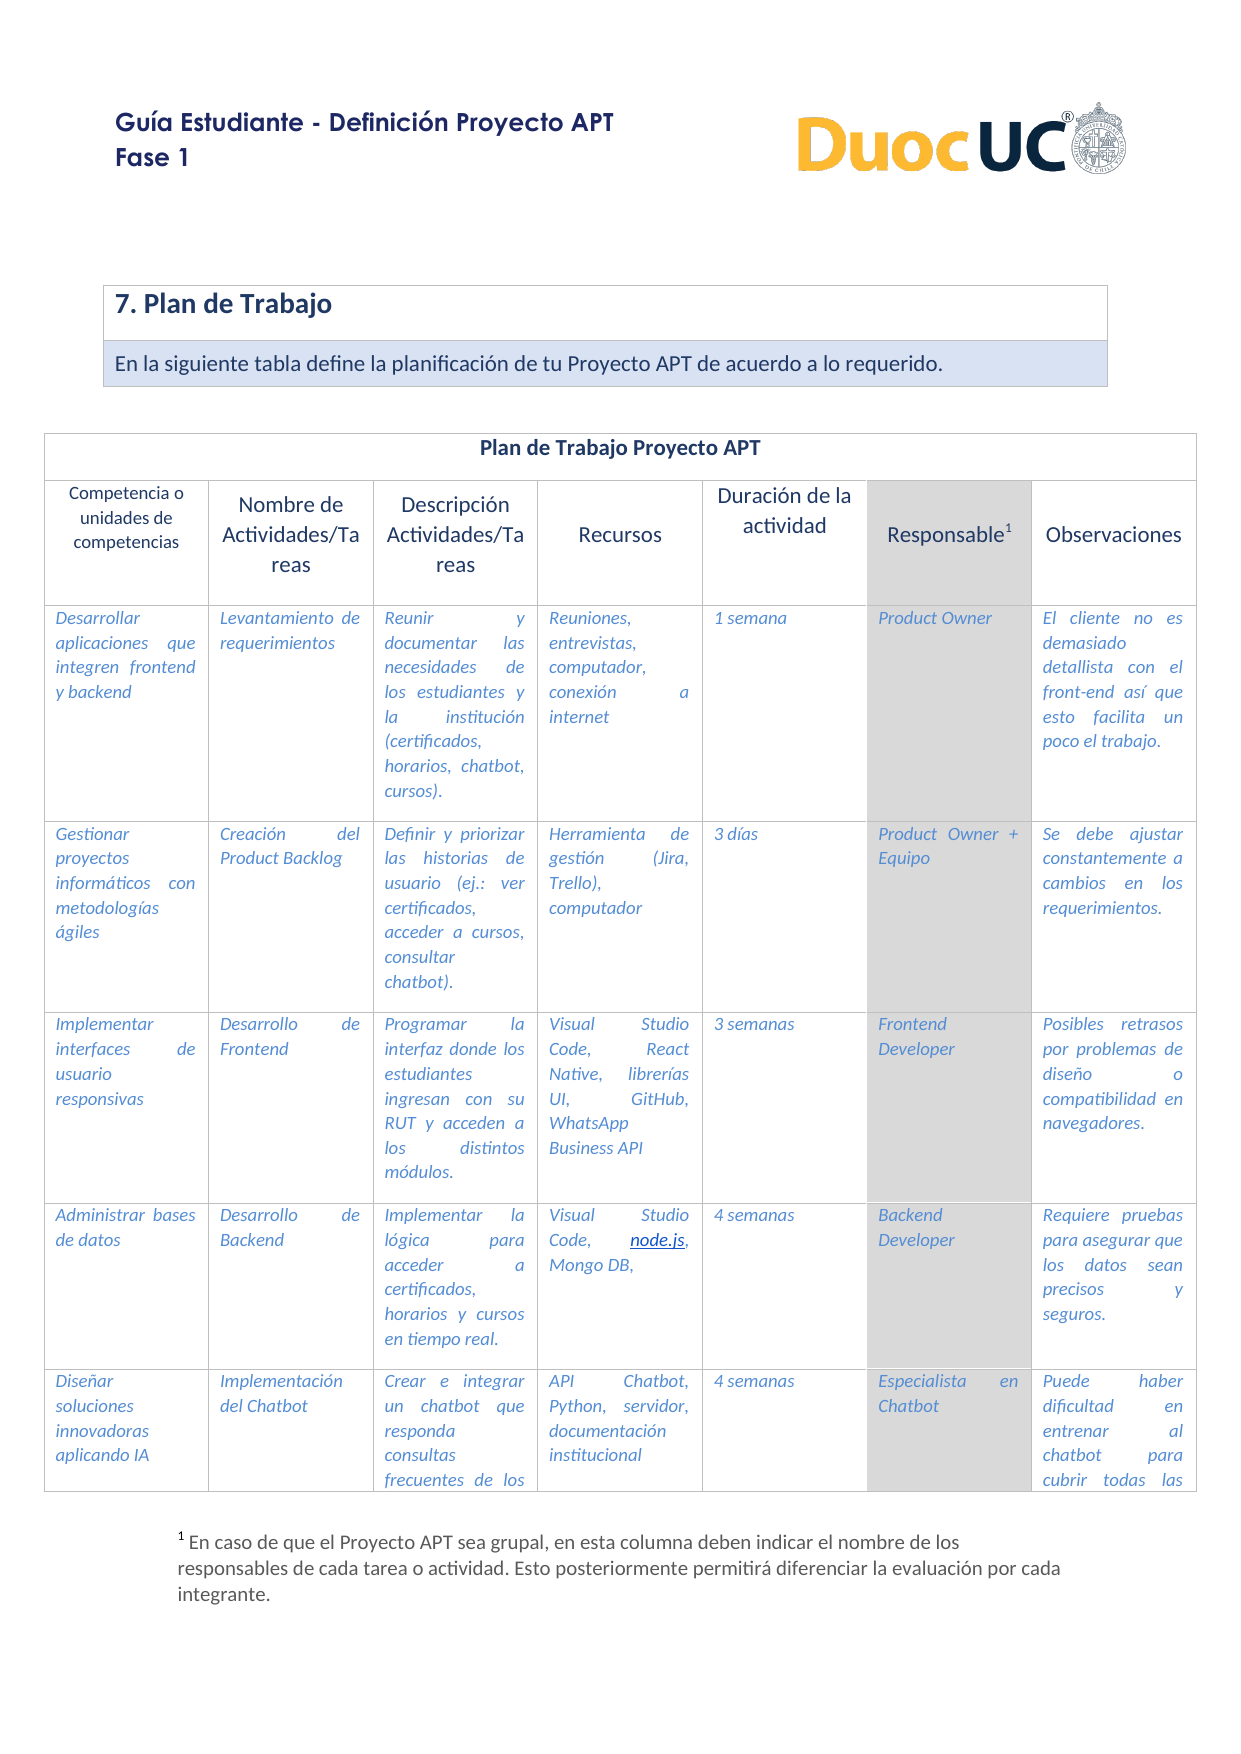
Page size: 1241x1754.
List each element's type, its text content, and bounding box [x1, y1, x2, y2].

table_header 7. Plan de Trabajo [104, 286, 1107, 340]
table_cell Puede haber dificultad en entrenar al chatbot para cubrir todas las dudas. [1032, 1370, 1196, 1491]
table_cell Implementar la lógica para acceder a certificados, horarios y cursos en tiempo real. [374, 1204, 537, 1368]
table_cell Diseñar soluciones innovadoras aplicando IA [45, 1370, 208, 1491]
table_cell Duración de la actividad [703, 481, 866, 605]
table_cell Reunir y documentar las necesidades de los estudiantes y la institución (certificados, horarios, chatbot, cursos). [374, 606, 537, 821]
table_cell Product Owner [867, 606, 1031, 821]
table_cell Implementación del Chatbot [209, 1370, 373, 1491]
table_cell Especialista en Chatbot [867, 1370, 1031, 1491]
table_cell Requiere pruebas para asegurar que los datos sean precisos y seguros. [1032, 1204, 1196, 1368]
table_cell 1 semana [703, 606, 866, 821]
table_cell Desarrollo de Frontend [209, 1013, 373, 1202]
table_cell Implementar interfaces de usuario responsivas [45, 1013, 208, 1202]
table_cell Creación del Product Backlog [209, 822, 373, 1012]
table_cell En la siguiente tabla define la planificación de tu Proyecto APT de acuerdo a lo requerido. [104, 341, 1107, 386]
table_cell Nombre de Actividades/Tareas [209, 481, 373, 605]
table_cell Product Owner + Equipo [867, 822, 1031, 1012]
table_cell Programar la interfaz donde los estudiantes ingresan con su RUT y acceden a los distintos módulos. [374, 1013, 537, 1202]
table_cell Descripción Actividades/Tareas [374, 481, 537, 605]
table_cell 3 semanas [703, 1013, 866, 1202]
table_cell Backend Developer [867, 1204, 1031, 1368]
table_cell Reuniones, entrevistas, computador, conexión a internet [538, 606, 702, 821]
table_cell Competencia o unidades de competencias [45, 481, 208, 605]
picture [798, 102, 1126, 174]
table_cell Levantamiento de requerimientos [209, 606, 373, 821]
table_cell 4 semanas [703, 1370, 866, 1491]
table_cell Se debe ajustar constantemente a cambios en los requerimientos. [1032, 822, 1196, 1012]
table_cell Desarrollar aplicaciones que integren frontend y backend [45, 606, 208, 821]
table_cell Desarrollo de Backend [209, 1204, 373, 1368]
table_cell Herramienta de gestión (Jira, Trello), computador [538, 822, 702, 1012]
table_cell Recursos [538, 481, 702, 605]
table_cell Gestionar proyectos informáticos con metodologías ágiles [45, 822, 208, 1012]
table_cell Crear e integrar un chatbot que responda consultas frecuentes de los estudiantes. [374, 1370, 537, 1491]
table_cell Responsable [867, 481, 1031, 605]
table_cell Visual Studio Code, node.js, Mongo DB, [538, 1204, 702, 1368]
table_cell 4 semanas [703, 1204, 866, 1368]
table_header Plan de Trabajo Proyecto APT [45, 434, 1196, 480]
table_cell El cliente no es demasiado detallista con el front-end así que esto facilita un poco el trabajo. [1032, 606, 1196, 821]
table_cell Visual Studio Code, React Native, librerías UI, GitHub, WhatsApp Business API [538, 1013, 702, 1202]
table_cell Posibles retrasos por problemas de diseño o compatibilidad en navegadores. [1032, 1013, 1196, 1202]
table_cell Administrar bases de datos [45, 1204, 208, 1368]
table_cell 3 días [703, 822, 866, 1012]
table_cell Observaciones [1032, 481, 1196, 605]
table_cell Frontend Developer [867, 1013, 1031, 1202]
table_cell Definir y priorizar las historias de usuario (ej.: ver certificados, acceder a cursos, consultar chatbot). [374, 822, 537, 1012]
table_cell API Chatbot, Python, servidor, documentación institucional [538, 1370, 702, 1491]
